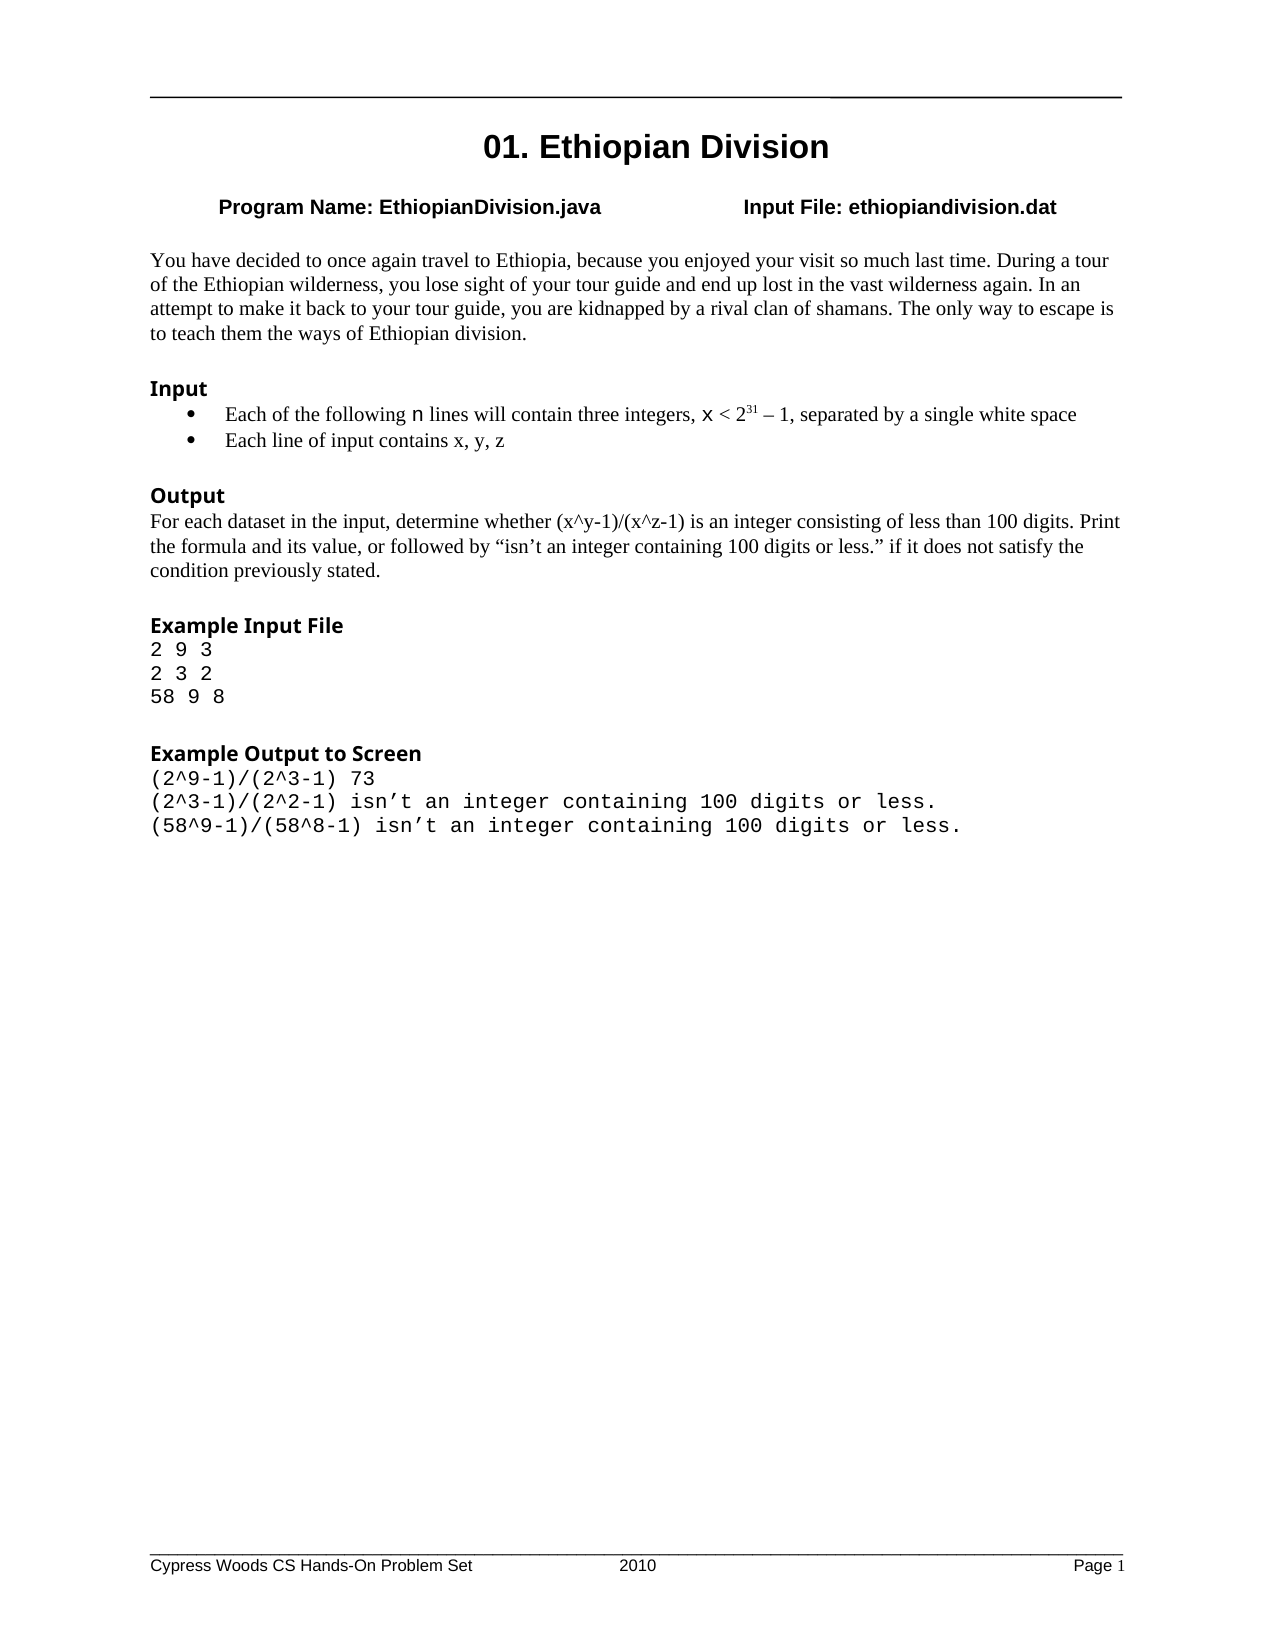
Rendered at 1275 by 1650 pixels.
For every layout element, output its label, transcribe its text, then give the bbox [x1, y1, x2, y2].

text Example Output to Screen [150, 739, 1125, 768]
list Each of the following n lines will contain three integers, x < 231 – 1, separated by a single white space [187, 402, 1125, 428]
text Example Input File [150, 611, 1125, 639]
text (2^3-1)/(2^2-1) isn’t an integer containing 100 digits or less. [150, 791, 1125, 815]
text (58^9-1)/(58^8-1) isn’t an integer containing 100 digits or less. [150, 815, 1125, 839]
text 2 9 3 [150, 639, 1125, 663]
text Input [150, 374, 1125, 402]
text Output [150, 481, 1125, 509]
text You have decided to once again travel to Ethiopia, because you enjoyed your visit so much last time. During a tour of the Ethiopian wilderness, you lose sight of your tour guide and end up lost in the vast wilderness again. In an attempt to make it back to your tour guide, you are kidnapped by a rival clan of shamans. The only way to escape is to teach them the ways of Ethiopian division. [150, 248, 1125, 344]
list Each line of input contains x, y, z [187, 428, 1125, 452]
subtitle Program Name: EthiopianDivision.java Input File: ethiopiandivision.dat [150, 195, 1125, 219]
text (2^9-1)/(2^3-1) 73 [150, 768, 1125, 791]
list Ethiopian Division [187, 127, 1125, 166]
text 58 9 8 [150, 687, 1125, 710]
text 2 3 2 [150, 663, 1125, 687]
text For each dataset in the input, determine whether (x^y-1)/(x^z-1) is an integer consisting of less than 100 digits. Print the formula and its value, or followed by “isn’t an integer containing 100 digits or less.” if it does not satisfy the condition previously stated. [150, 509, 1125, 582]
